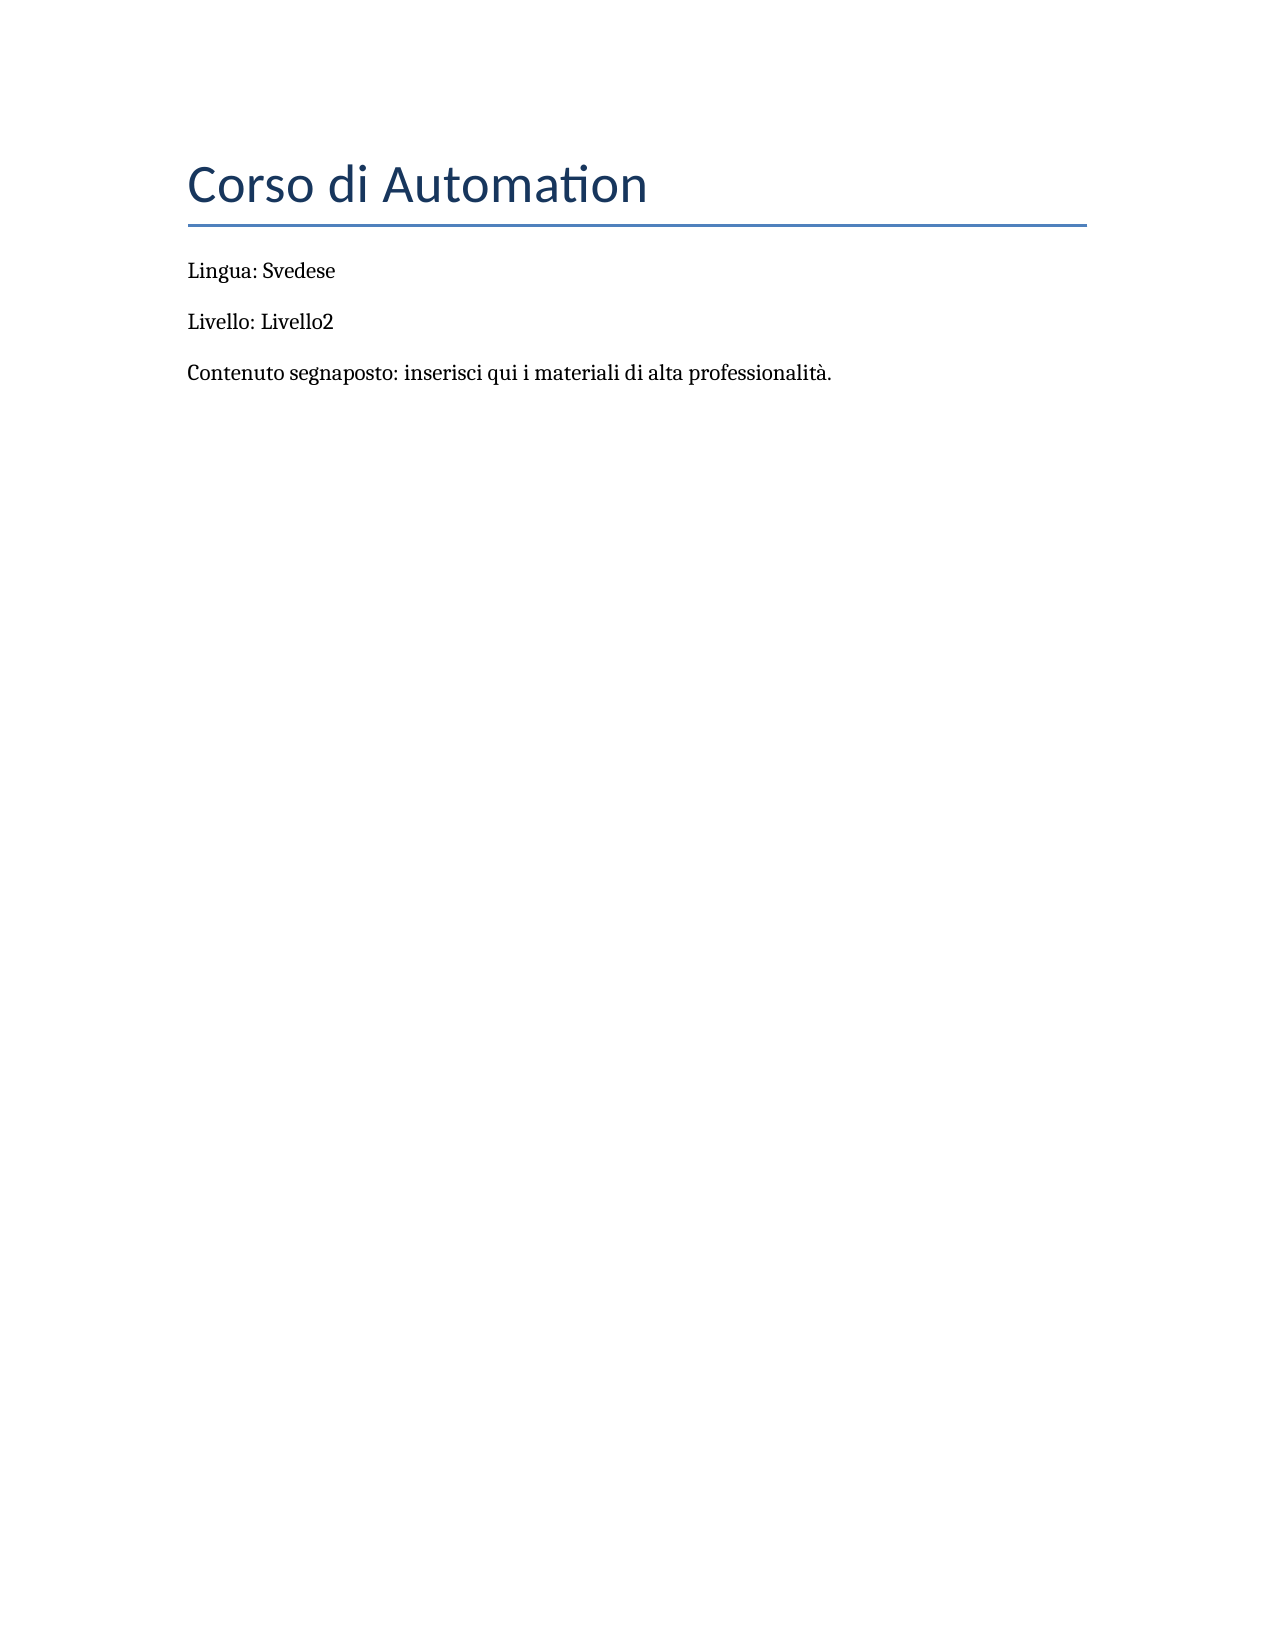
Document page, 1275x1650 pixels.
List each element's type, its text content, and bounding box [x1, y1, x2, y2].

title Corso di Automation [187, 150, 1087, 227]
text Livello: Livello2 [187, 309, 1087, 335]
text Lingua: Svedese [187, 258, 1087, 284]
text Contenuto segnaposto: inserisci qui i materiali di alta professionalità. [187, 360, 1087, 386]
